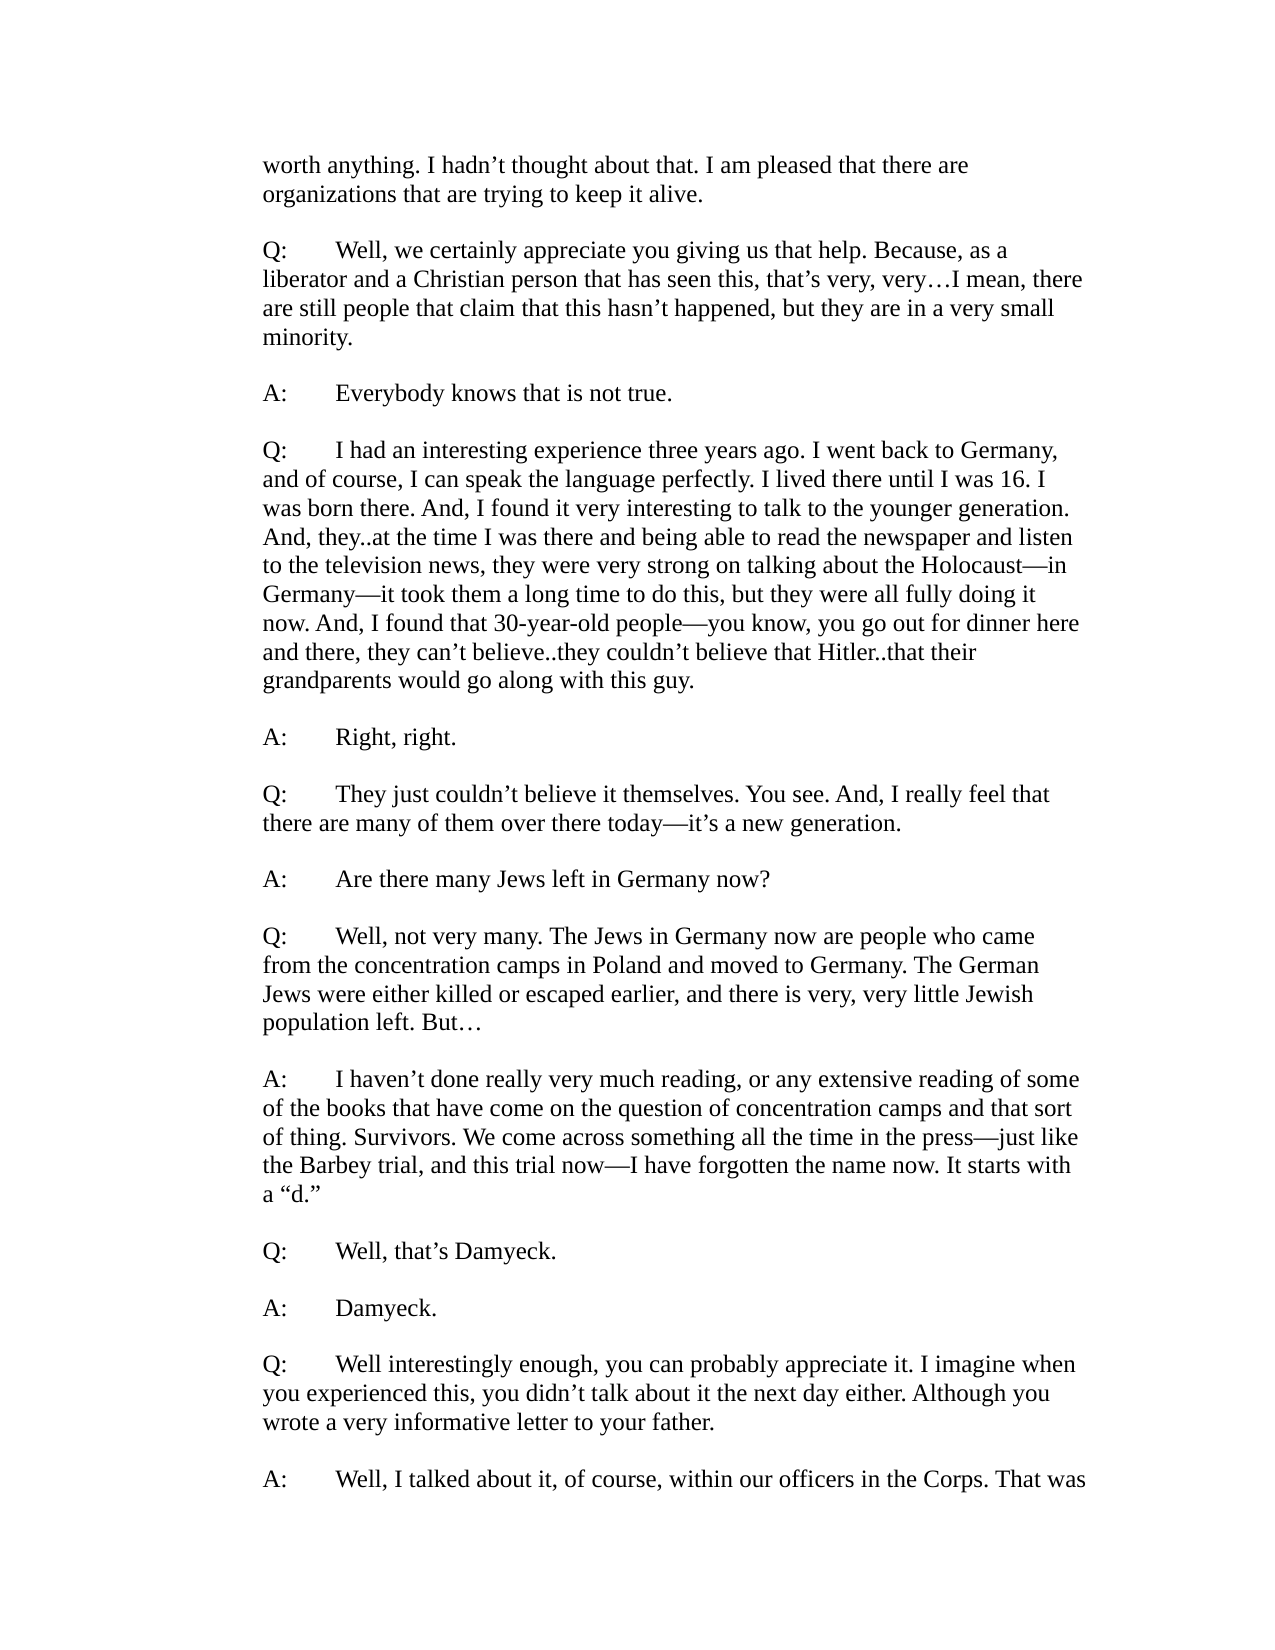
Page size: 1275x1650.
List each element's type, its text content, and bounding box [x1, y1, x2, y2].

text A: I haven’t done really very much reading, or any extensive reading of some of the books that have come on the question of concentration camps and that sort of thing. Survivors. We come across something all the time in the press—just like the Barbey trial, and this trial now—I have forgotten the name now. It starts with a “d.” [262, 1300, 1087, 1444]
text A: You mean, on how to keep it before the people? [262, 236, 1087, 265]
text A: I don’t know. I don’t know that I have any suggestions that would be worth anything. I hadn’t thought about that. I am pleased that there are organizations that are trying to keep it alive. [262, 351, 1087, 437]
text Q: I had an interesting experience three years ago. I went back to Germany, and of course, I can speak the language perfectly. I lived there until I was 16. I was born there. And, I found it very interesting to talk to the younger generation. And, they..at the time I was there and being able to read the newspaper and listen to the television news, they were very strong on talking about the Holocaust—in Germany—it took them a long time to do this, but they were all fully doing it now. And, I found that 30-year-old people—you know, you go out for dinner here and there, they can’t believe..they couldn’t believe that Hitler..that their grandparents would go along with this guy. [262, 667, 1087, 926]
text Q: Well, we certainly appreciate you giving us that help. Because, as a liberator and a Christian person that has seen this, that’s very, very…I mean, there are still people that claim that this hasn’t happened, but they are in a very small minority. [262, 466, 1087, 581]
text A: Everybody knows that is not true. [262, 610, 1087, 639]
text Q: Well, not very many. The Jews in Germany now are people who came from the concentration camps in Poland and moved to Germany. The German Jews were either killed or escaped earlier, and there is very, very little Jewish population left. But… [262, 1156, 1087, 1271]
text A: Are there many Jews left in Germany now? [262, 1099, 1087, 1127]
text Q: They just couldn’t believe it themselves. You see. And, I really feel that there are many of them over there today—it’s a new generation. [262, 1012, 1087, 1070]
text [262, 150, 1087, 207]
text A: Right, right. [262, 955, 1087, 984]
text Q: Well, at least have it available for the younger generations. [262, 294, 1087, 322]
